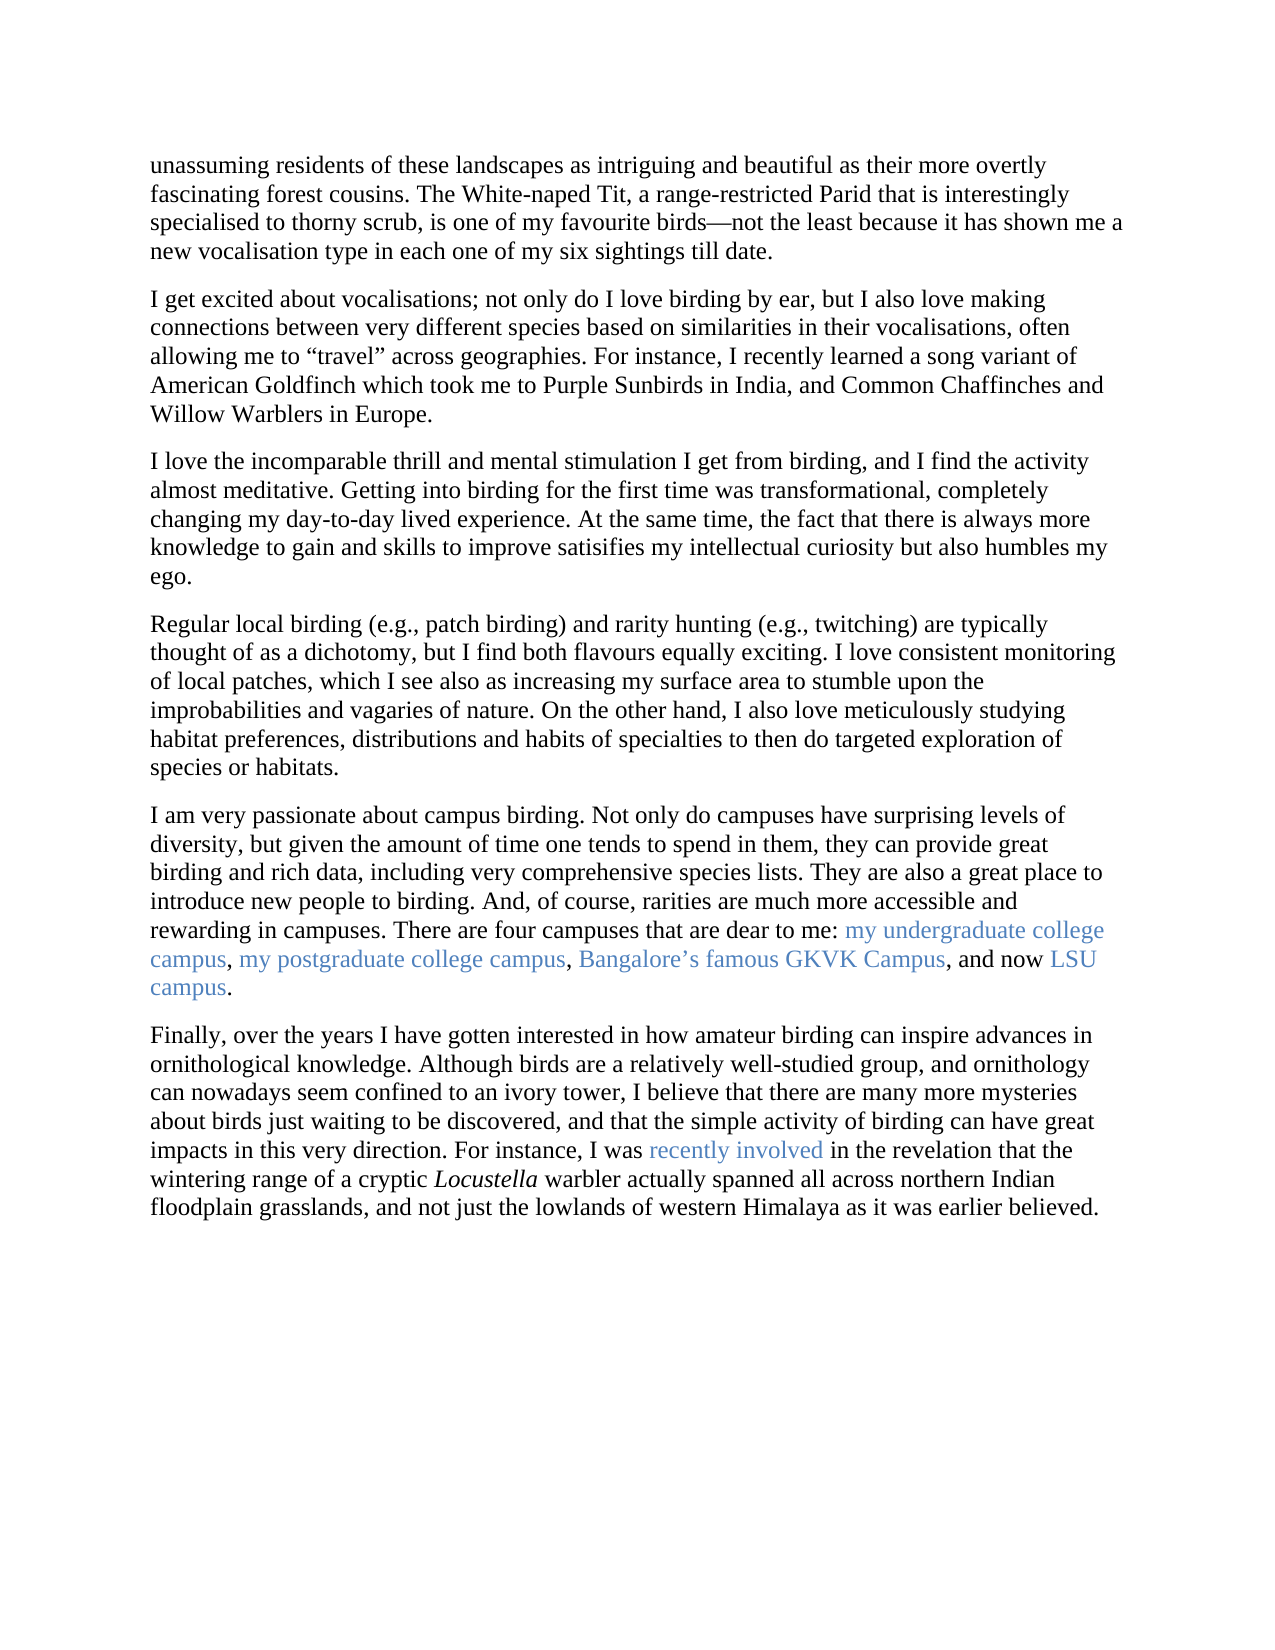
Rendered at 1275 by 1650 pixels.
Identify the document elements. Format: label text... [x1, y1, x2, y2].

text I am very passionate about campus birding. Not only do campuses have surprising levels of diversity, but given the amount of time one tends to spend in them, they can provide great birding and rich data, including very comprehensive species lists. They are also a great place to introduce new people to birding. And, of course, rarities are much more accessible and rewarding in campuses. There are four campuses that are dear to me: my undergraduate college campus, my postgraduate college campus, Bangalore’s famous GKVK Campus, and now LSU campus. [150, 800, 1125, 1001]
text I get excited about vocalisations; not only do I love birding by ear, but I also love making connections between very different species based on similarities in their vocalisations, often allowing me to “travel” across geographies. For instance, I recently learned a song variant of American Goldfinch which took me to Purple Sunbirds in India, and Common Chaffinches and Willow Warblers in Europe. [150, 284, 1125, 427]
text Regular local birding (e.g., patch birding) and rarity hunting (e.g., twitching) are typically thought of as a dichotomy, but I find both flavours equally exciting. I love consistent monitoring of local patches, which I see also as increasing my surface area to stumble upon the improbabilities and vagaries of nature. On the other hand, I also love meticulously studying habitat preferences, distributions and habits of specialties to then do targeted exploration of species or habitats. [150, 609, 1125, 781]
text I love the incomparable thrill and mental stimulation I get from birding, and I find the activity almost meditative. Getting into birding for the first time was transformational, completely changing my day-to-day lived experience. At the same time, the fact that there is always more knowledge to gain and skills to improve satisifies my intellectual curiosity but also humbles my ego. [150, 446, 1125, 590]
text Finally, over the years I have gotten interested in how amateur birding can inspire advances in ornithological knowledge. Although birds are a relatively well-studied group, and ornithology can nowadays seem confined to an ivory tower, I believe that there are many more mysteries about birds just waiting to be discovered, and that the simple activity of birding can have great impacts in this very direction. For instance, I was recently involved in the revelation that the wintering range of a cryptic Locustella warbler actually spanned all across northern Indian floodplain grasslands, and not just the lowlands of western Himalaya as it was earlier believed. [150, 1020, 1125, 1221]
